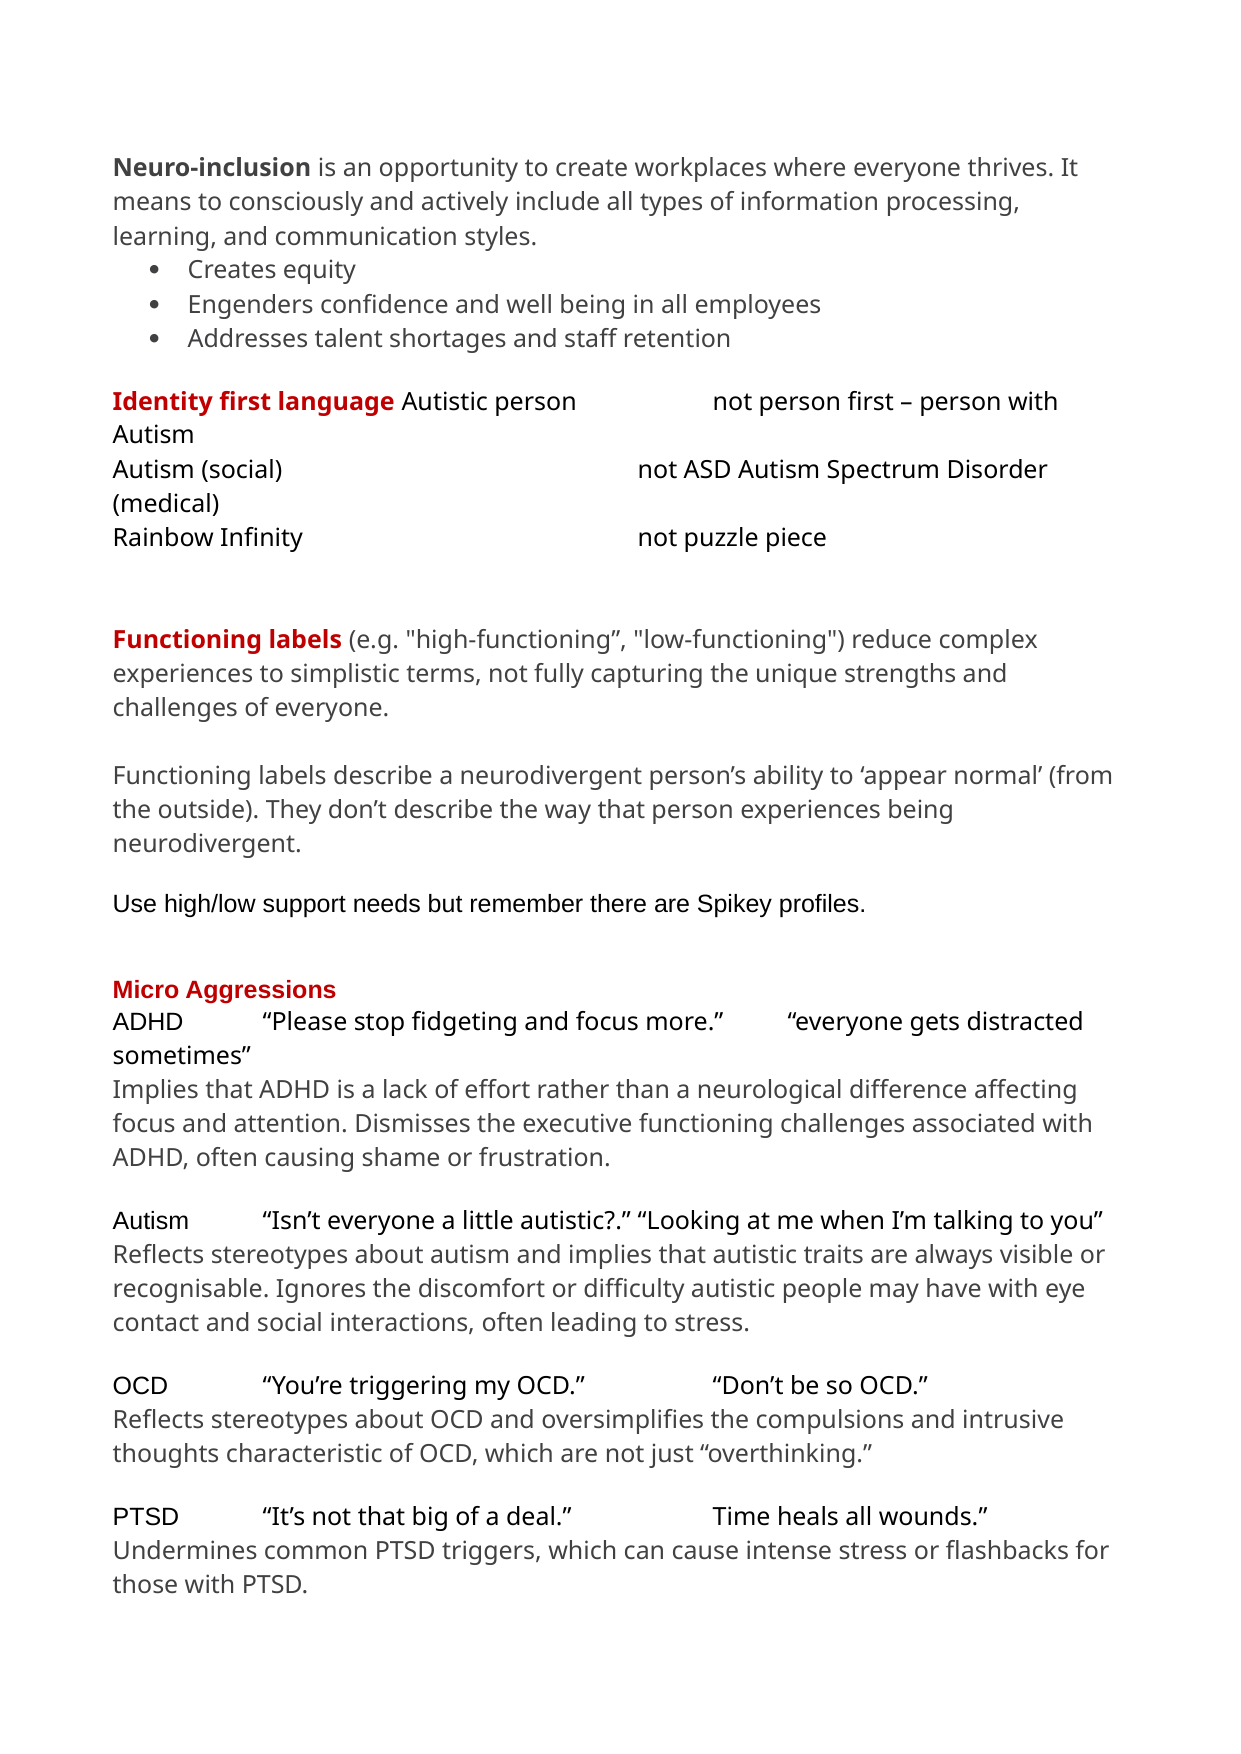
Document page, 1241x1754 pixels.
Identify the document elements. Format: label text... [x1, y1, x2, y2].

text Undermines common PTSD triggers, which can cause intense stress or flashbacks for those with PTSD. [112, 1533, 1128, 1601]
text Reflects stereotypes about OCD and oversimplifies the compulsions and intrusive thoughts characteristic of OCD, which are not just “overthinking.” [112, 1402, 1128, 1470]
text Implies that ADHD is a lack of effort rather than a neurological difference affecting focus and attention. Dismisses the executive functioning challenges associated with ADHD, often causing shame or frustration. [112, 1072, 1128, 1174]
text Reflects stereotypes about autism and implies that autistic traits are always visible or recognisable. Ignores the discomfort or difficulty autistic people may have with eye contact and social interactions, often leading to stress. [112, 1237, 1128, 1339]
text PTSD “It’s not that big of a deal.” Time heals all wounds.” [112, 1499, 1128, 1533]
list Engenders confidence and well being in all employees [150, 286, 1128, 320]
text ADHD “Please stop fidgeting and focus more.” “everyone gets distracted sometimes” [112, 1004, 1128, 1072]
text Identity first language Autistic person not person first – person with Autism [112, 383, 1128, 451]
text Micro Aggressions [112, 975, 1128, 1004]
text Functioning labels describe a neurodivergent person’s ability to ‘appear normal’ (from the outside). They don’t describe the way that person experiences being neurodivergent. [112, 758, 1128, 860]
list Addresses talent shortages and staff retention [150, 320, 1128, 354]
text OCD “You’re triggering my OCD.” “Don’t be so OCD.” [112, 1368, 1128, 1402]
list Creates equity [150, 252, 1128, 286]
text Autism “Isn’t everyone a little autistic?.” “Looking at me when I’m talking to you” [112, 1203, 1128, 1237]
text Functioning labels (e.g. "high-functioning”, "low-functioning") reduce complex experiences to simplistic terms, not fully capturing the unique strengths and challenges of everyone. [112, 622, 1128, 724]
text Neuro-inclusion is an opportunity to create workplaces where everyone thrives. It means to consciously and actively include all types of information processing, learning, and communication styles. [112, 150, 1128, 252]
text Rainbow Infinity not puzzle piece [112, 519, 1128, 553]
text Autism (social) not ASD Autism Spectrum Disorder (medical) [112, 451, 1128, 519]
text Use high/low support needs but remember there are Spikey profiles. [112, 889, 1128, 917]
